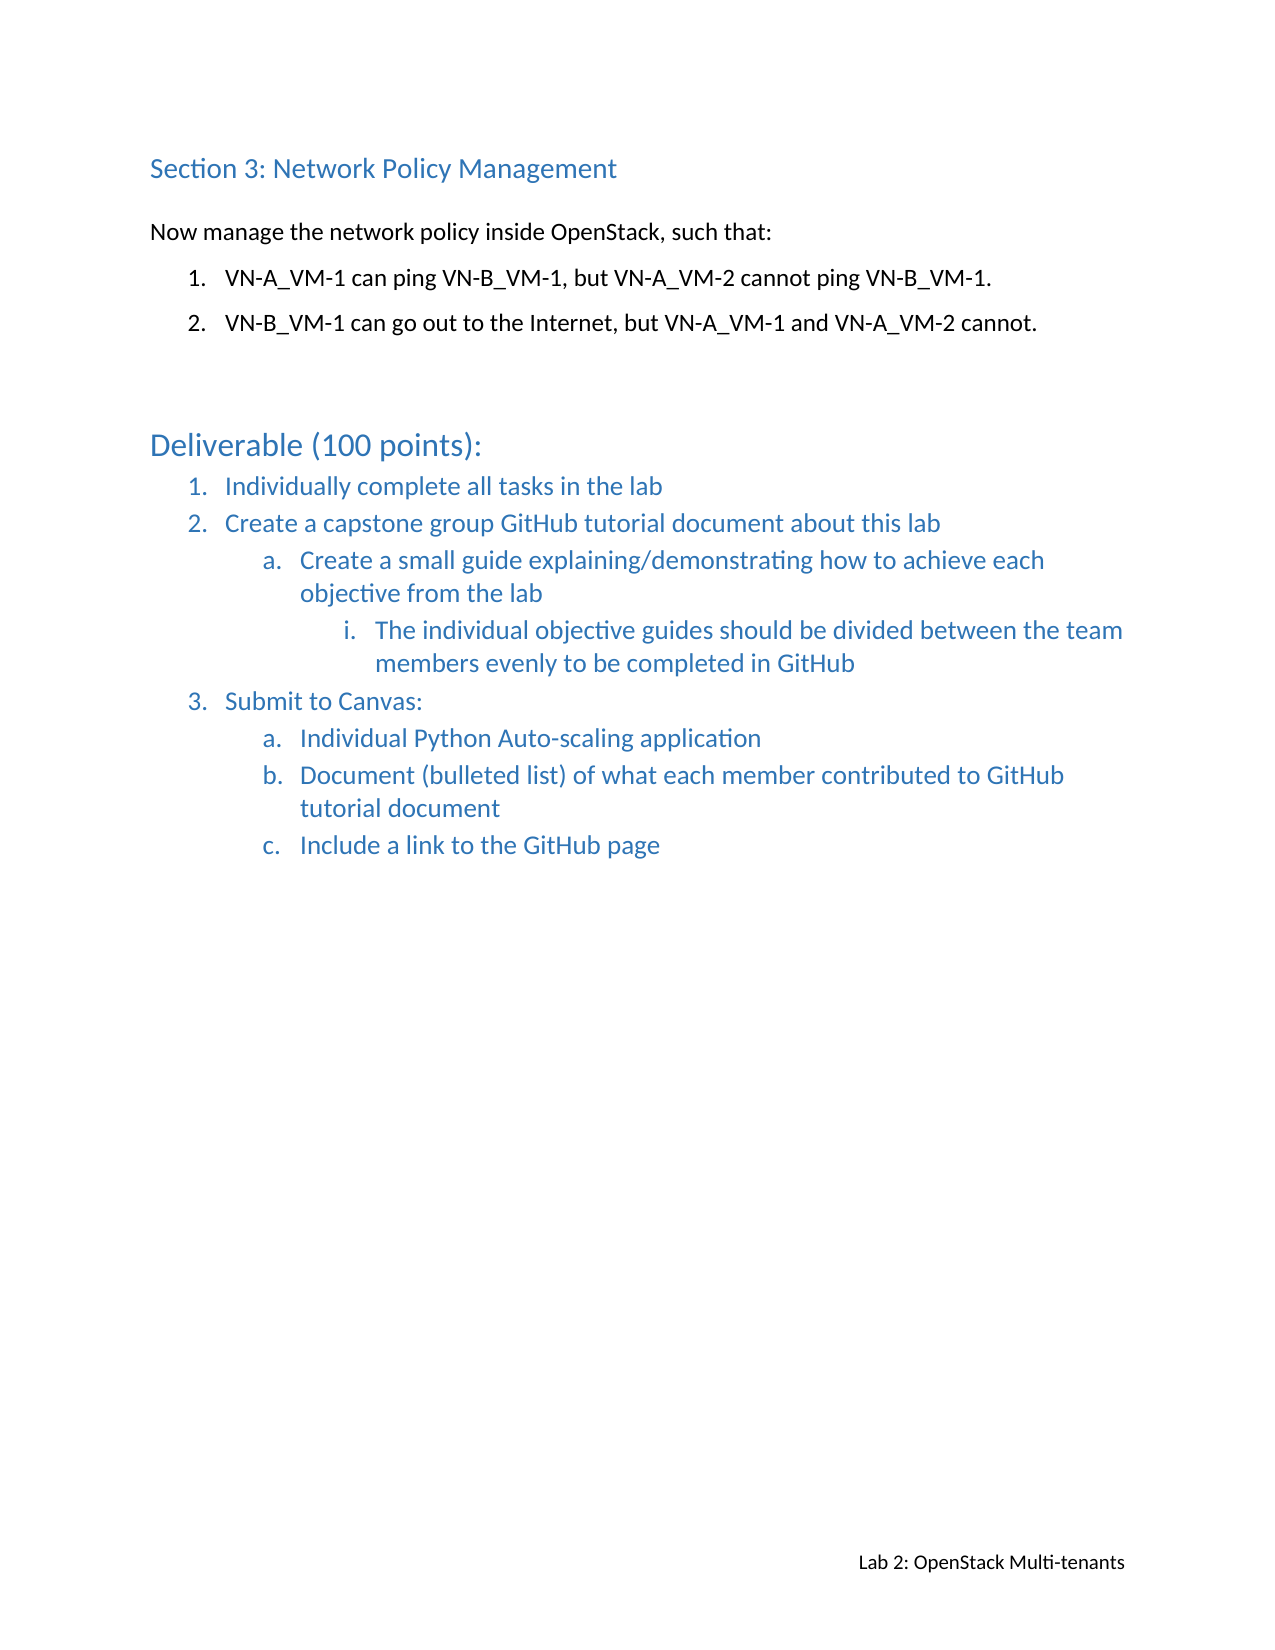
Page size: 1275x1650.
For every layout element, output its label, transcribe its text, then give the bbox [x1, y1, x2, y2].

subtitle Deliverable (100 points): [150, 424, 1125, 465]
subtitle Document (bulleted list) of what each member contributed to GitHub tutorial document [262, 758, 1125, 824]
subtitle Individual Python Auto-scaling application [262, 721, 1125, 754]
subtitle Individually complete all tasks in the lab [187, 469, 1125, 502]
subtitle Include a link to the GitHub page [262, 828, 1125, 861]
list VN-B_VM-1 can go out to the Internet, but VN-A_VM-1 and VN-A_VM-2 cannot. [187, 308, 1125, 338]
subtitle Submit to Canvas: [187, 684, 1125, 717]
text Now manage the network policy inside OpenStack, such that: [150, 216, 1125, 247]
subtitle Section 3: Network Policy Management [150, 150, 1125, 186]
subtitle Create a capstone group GitHub tutorial document about this lab [187, 506, 1125, 539]
subtitle Create a small guide explaining/demonstrating how to achieve each objective from the lab [262, 543, 1125, 609]
list VN-A_VM-1 can ping VN-B_VM-1, but VN-A_VM-2 cannot ping VN-B_VM-1. [187, 262, 1125, 292]
subtitle The individual objective guides should be divided between the team members evenly to be completed in GitHub [356, 613, 1125, 679]
